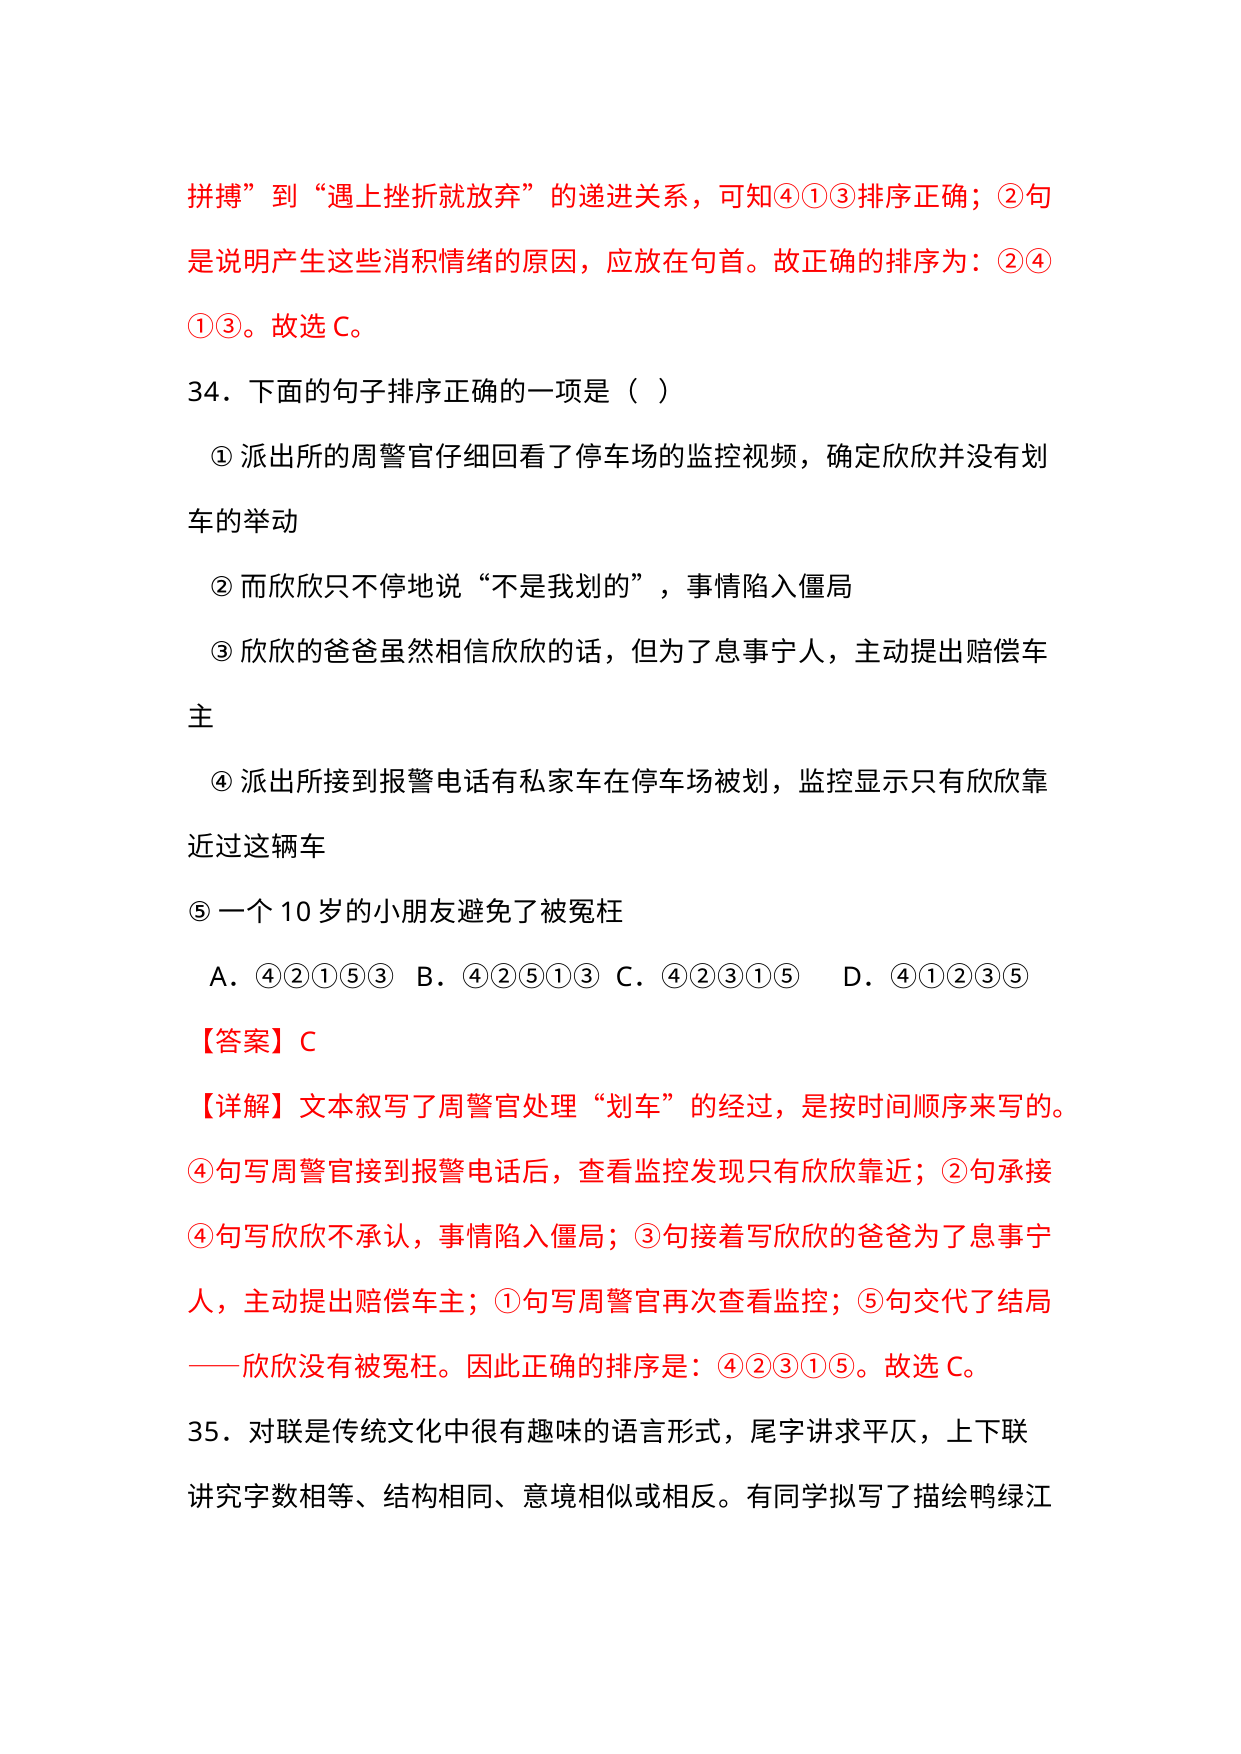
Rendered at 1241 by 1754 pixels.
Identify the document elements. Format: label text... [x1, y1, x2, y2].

text 【答案】C [187, 1007, 1053, 1072]
text ⑤一个10岁的小朋友避免了被冤枉 [187, 877, 1053, 942]
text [187, 1397, 1053, 1527]
text ③欣欣的爸爸虽然相信欣欣的话，但为了息事宁人，主动提出赔偿车主 [187, 617, 1053, 747]
text A．④②①⑤③ B．④②⑤①③ C．④②③①⑤ D．④①②③⑤ [187, 942, 1053, 1007]
text 【详解】文本叙写了周警官处理“划车”的经过，是按时间顺序来写的。④句写周警官接到报警电话后，查看监控发现只有欣欣靠近；②句承接④句写欣欣不承认，事情陷入僵局；③句接着写欣欣的爸爸为了息事宁人，主动提出赔偿车主；①句写周警官再次查看监控；⑤句交代了结局——欣欣没有被冤枉。因此正确的排序是：④②③①⑤。故选C。 [187, 1072, 1053, 1397]
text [187, 162, 1053, 357]
text 34．下面的句子排序正确的一项是（ ） [187, 357, 1053, 422]
text ②而欣欣只不停地说“不是我划的”，事情陷入僵局 [187, 552, 1053, 617]
text ①派出所的周警官仔细回看了停车场的监控视频，确定欣欣并没有划车的举动 [187, 422, 1053, 552]
text ④派出所接到报警电话有私家车在停车场被划，监控显示只有欣欣靠近过这辆车 [187, 747, 1053, 877]
